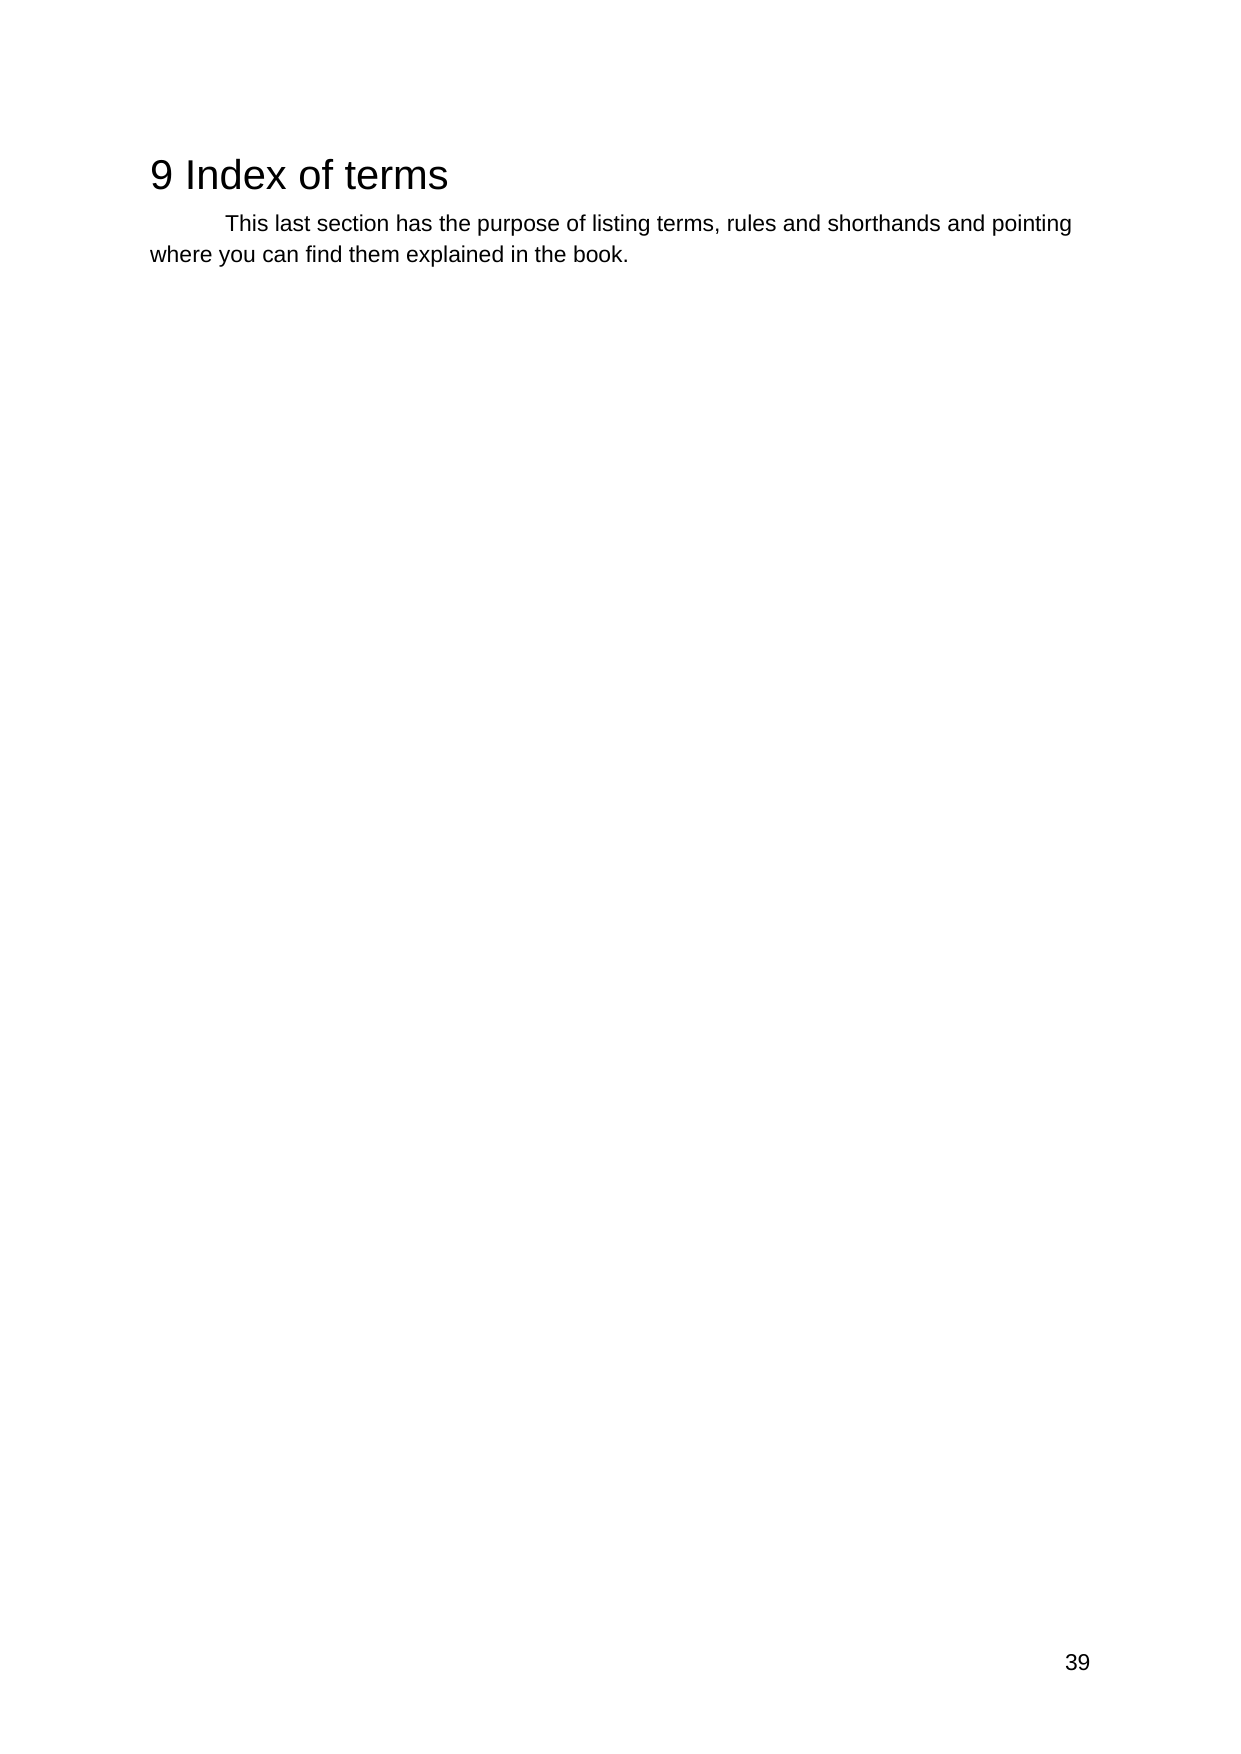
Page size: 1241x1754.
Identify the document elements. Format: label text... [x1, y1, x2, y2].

subtitle 9 Index of terms [150, 150, 1090, 198]
text This last section has the purpose of listing terms, rules and shorthands and pointing where you can find them explained in the book. [150, 210, 1090, 267]
